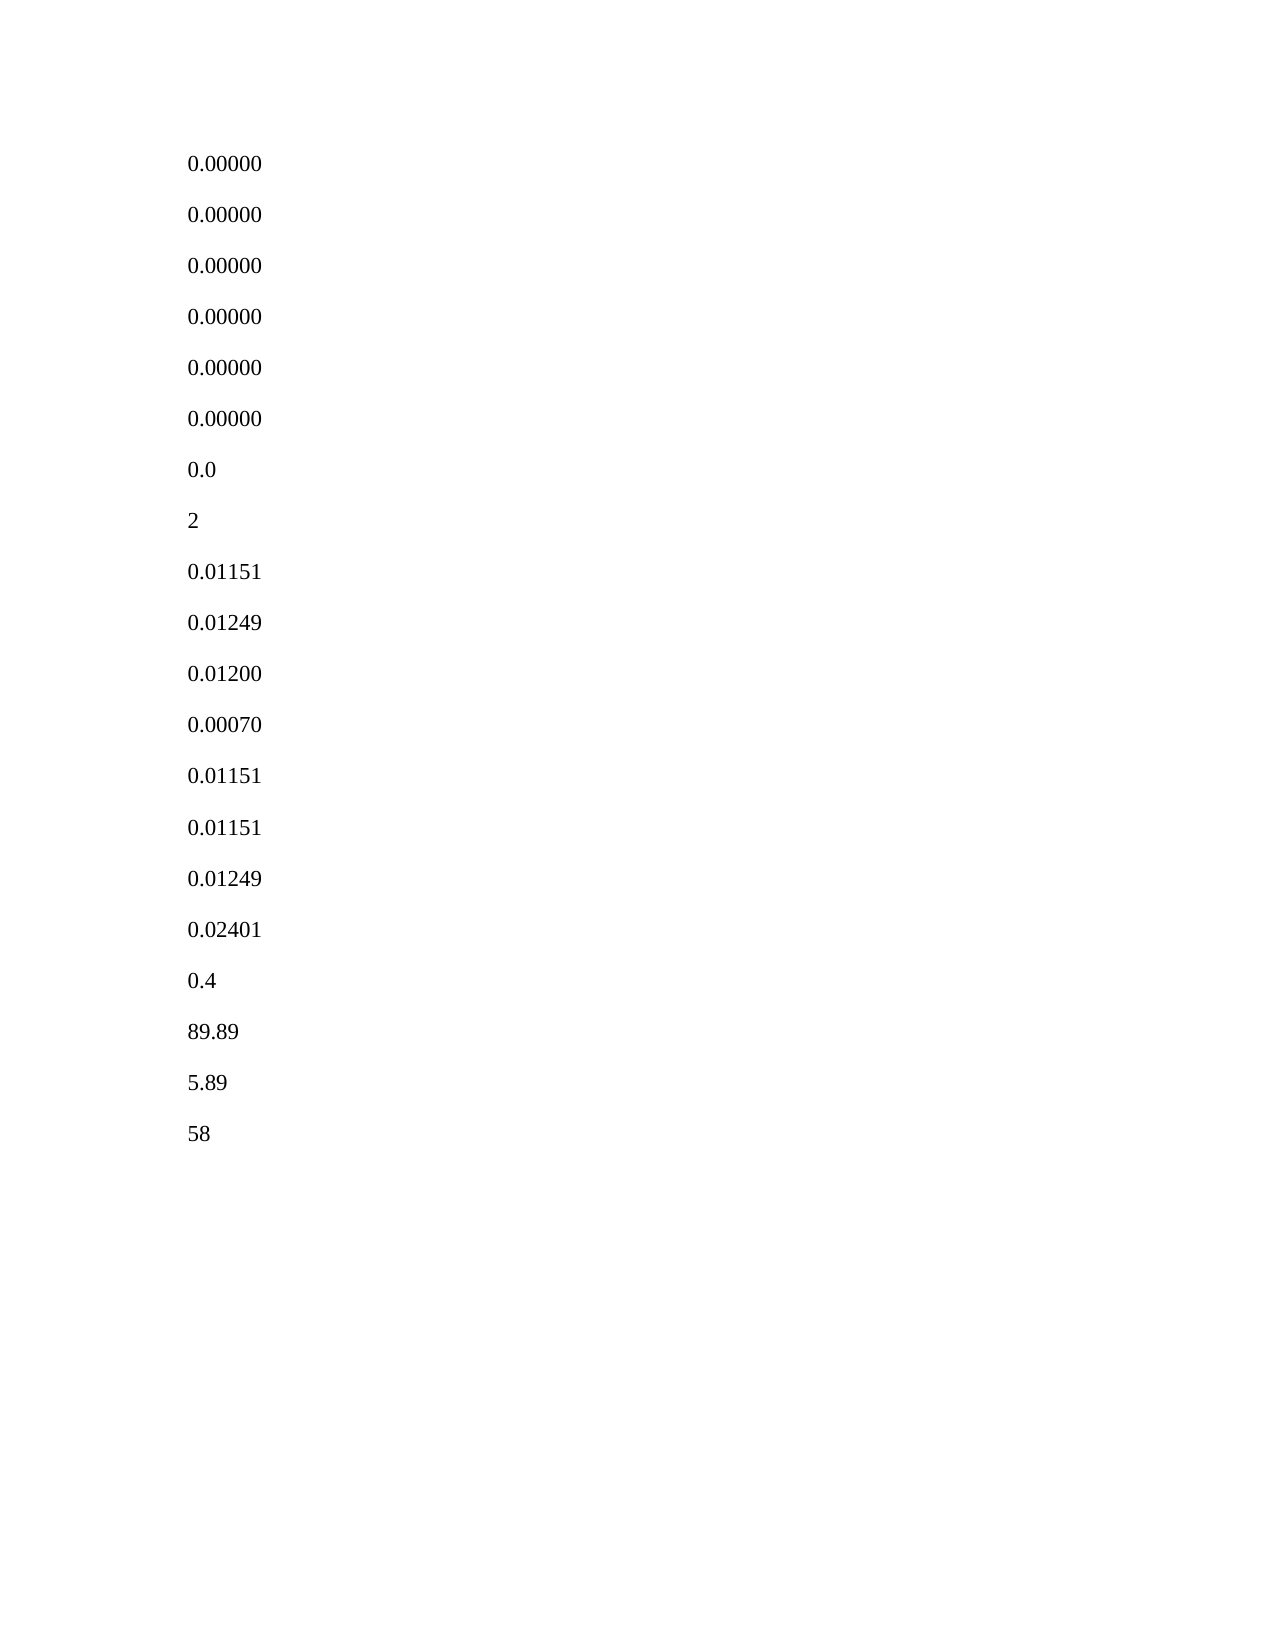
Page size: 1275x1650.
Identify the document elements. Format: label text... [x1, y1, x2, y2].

table_cell 0.00000 [176, 303, 1076, 354]
table_cell 0.01151 [176, 763, 1076, 813]
table_cell 0.00000 [176, 252, 1076, 303]
table_cell 0.01249 [176, 609, 1076, 660]
table_cell 0.00000 [176, 150, 1076, 201]
table_cell 0.0 [176, 456, 1076, 507]
table_cell 0.00070 [176, 711, 1076, 762]
table_cell 0.00000 [176, 201, 1076, 252]
table_cell 0.01249 [176, 865, 1076, 916]
table_cell 5.89 [176, 1069, 1076, 1120]
table_cell 58 [176, 1120, 1076, 1171]
table_cell 0.00000 [176, 354, 1076, 405]
table_cell 89.89 [176, 1018, 1076, 1069]
table_cell 0.4 [176, 967, 1076, 1018]
table_cell 0.02401 [176, 916, 1076, 967]
table_cell 0.01151 [176, 814, 1076, 864]
table_cell 0.01200 [176, 660, 1076, 711]
table_cell 0.00000 [176, 405, 1076, 456]
table_cell 0.01151 [176, 558, 1076, 609]
table_cell 2 [176, 507, 1076, 558]
